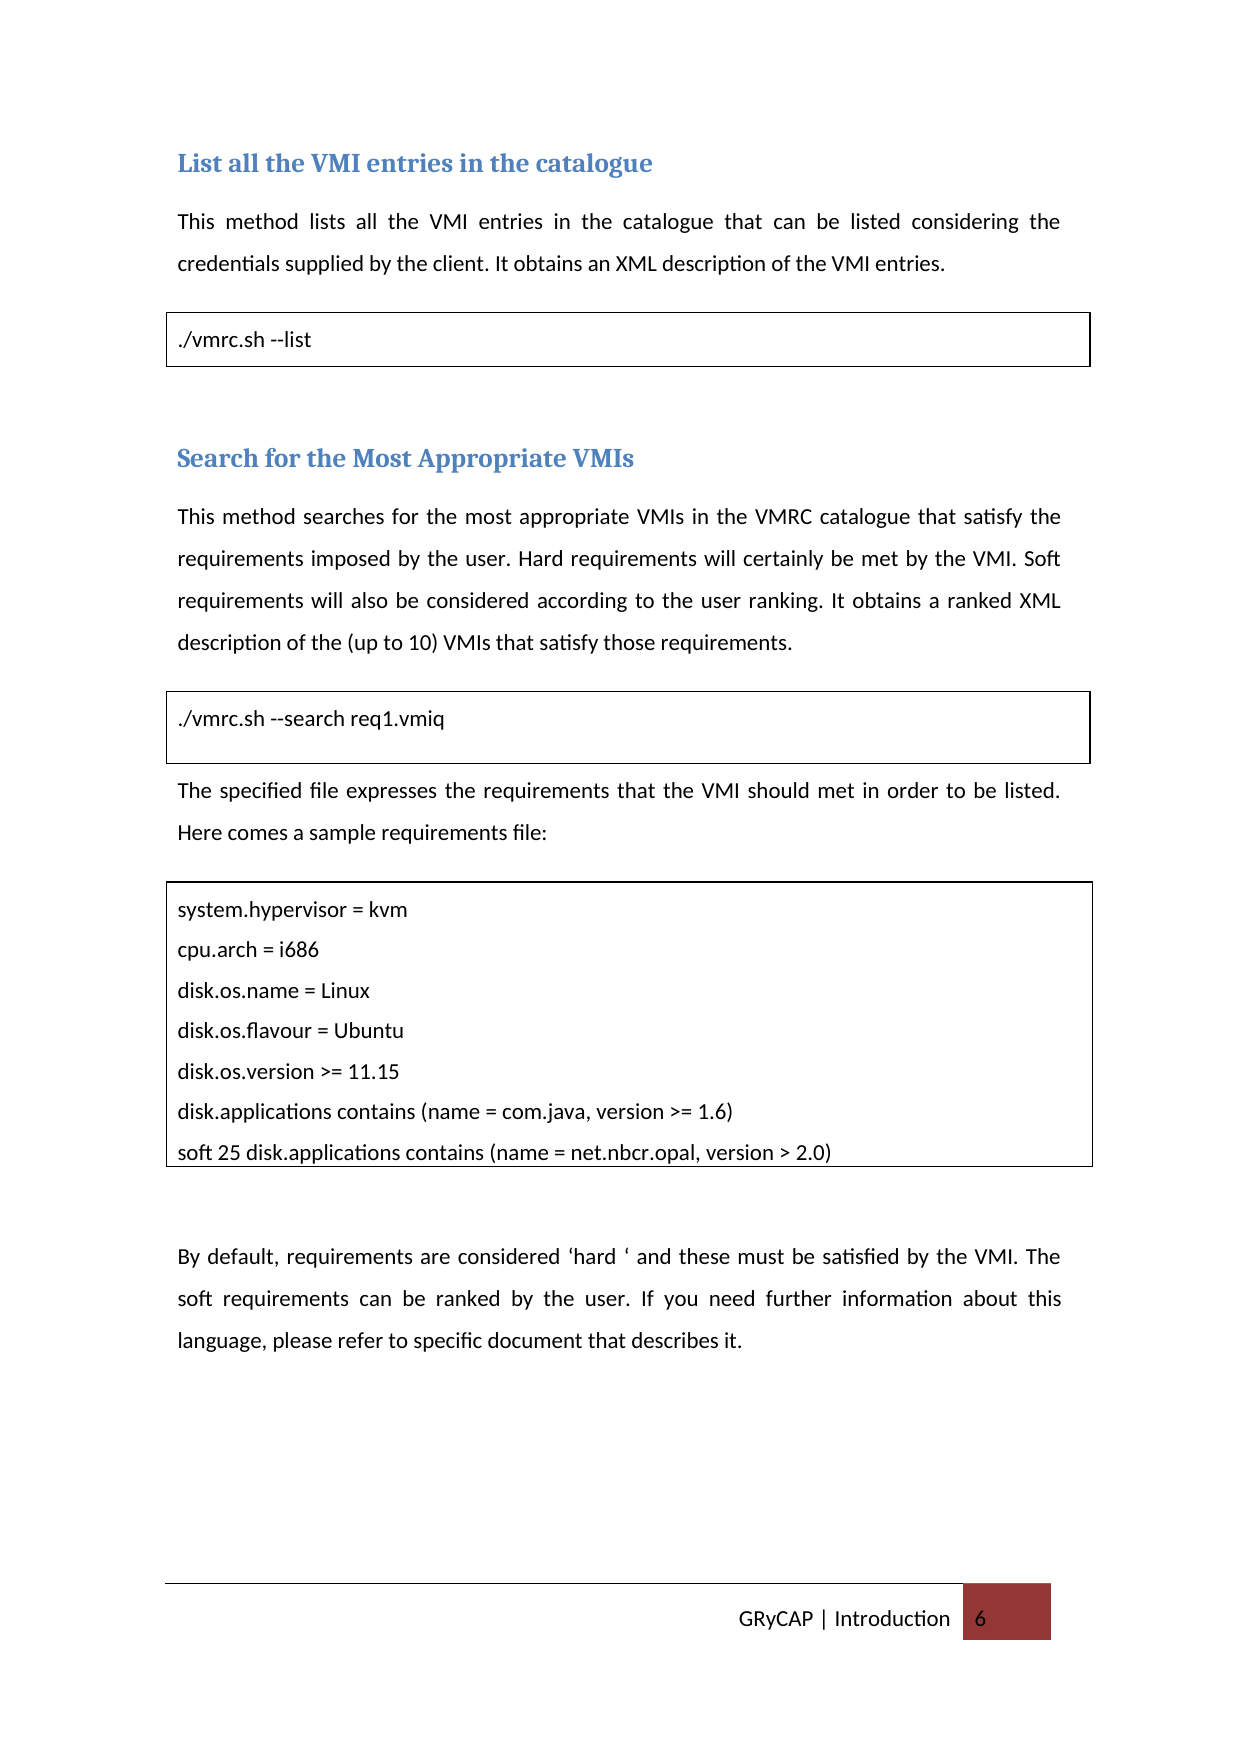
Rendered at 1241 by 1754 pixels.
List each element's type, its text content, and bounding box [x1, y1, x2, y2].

subtitle Search for the Most Appropriate VMIs [177, 443, 1063, 474]
table_header ./vmrc.sh --search req1.vmiq [167, 692, 1089, 763]
table_header ./vmrc.sh --list [167, 313, 1089, 366]
table_header system.hypervisor = kvm cpu.arch = i686 disk.os.name = Linux disk.os.flavour = Ubuntu disk.os.version >= 11.15 disk.applications contains (name = com.java, version >= 1.6) soft 25 disk.applications contains (name = net.nbcr.opal, version > 2.0) [167, 883, 1092, 1166]
subtitle List all the VMI entries in the catalogue [177, 148, 1063, 179]
text By default, requirements are considered ‘hard ‘ and these must be satisfied by the VMI. The soft requirements can be ranked by the user. If you need further information about this language, please refer to specific document that describes it. [177, 1242, 1063, 1354]
text The specified file expresses the requirements that the VMI should met in order to be listed. Here comes a sample requirements file: [177, 777, 1063, 847]
